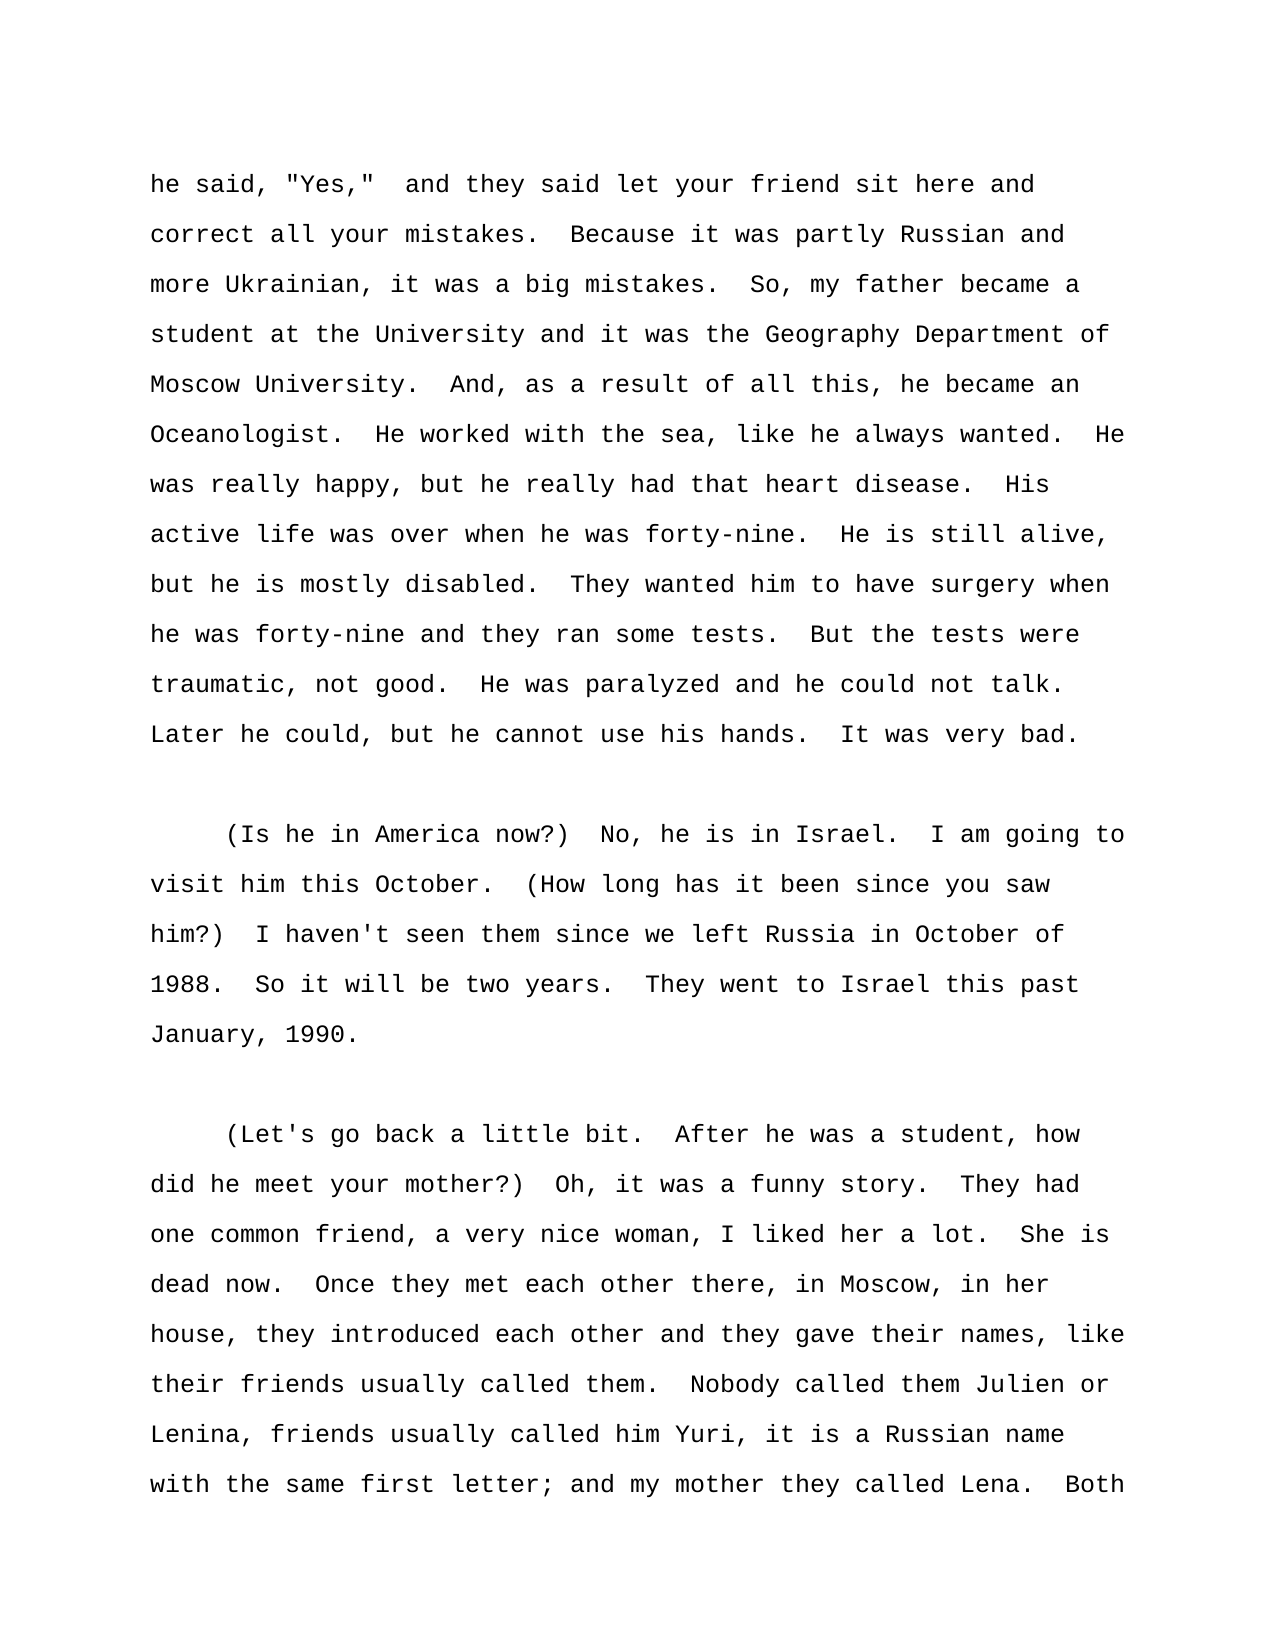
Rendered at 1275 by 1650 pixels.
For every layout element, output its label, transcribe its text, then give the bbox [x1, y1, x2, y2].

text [150, 1100, 1125, 1500]
text (Is he in America now?) No, he is in Israel. I am going to visit him this October. (How long has it been since you saw him?) I haven't seen them since we left Russia in October of 1988. So it will be two years. They went to Israel this past January, 1990. [150, 800, 1125, 1050]
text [150, 150, 1125, 750]
